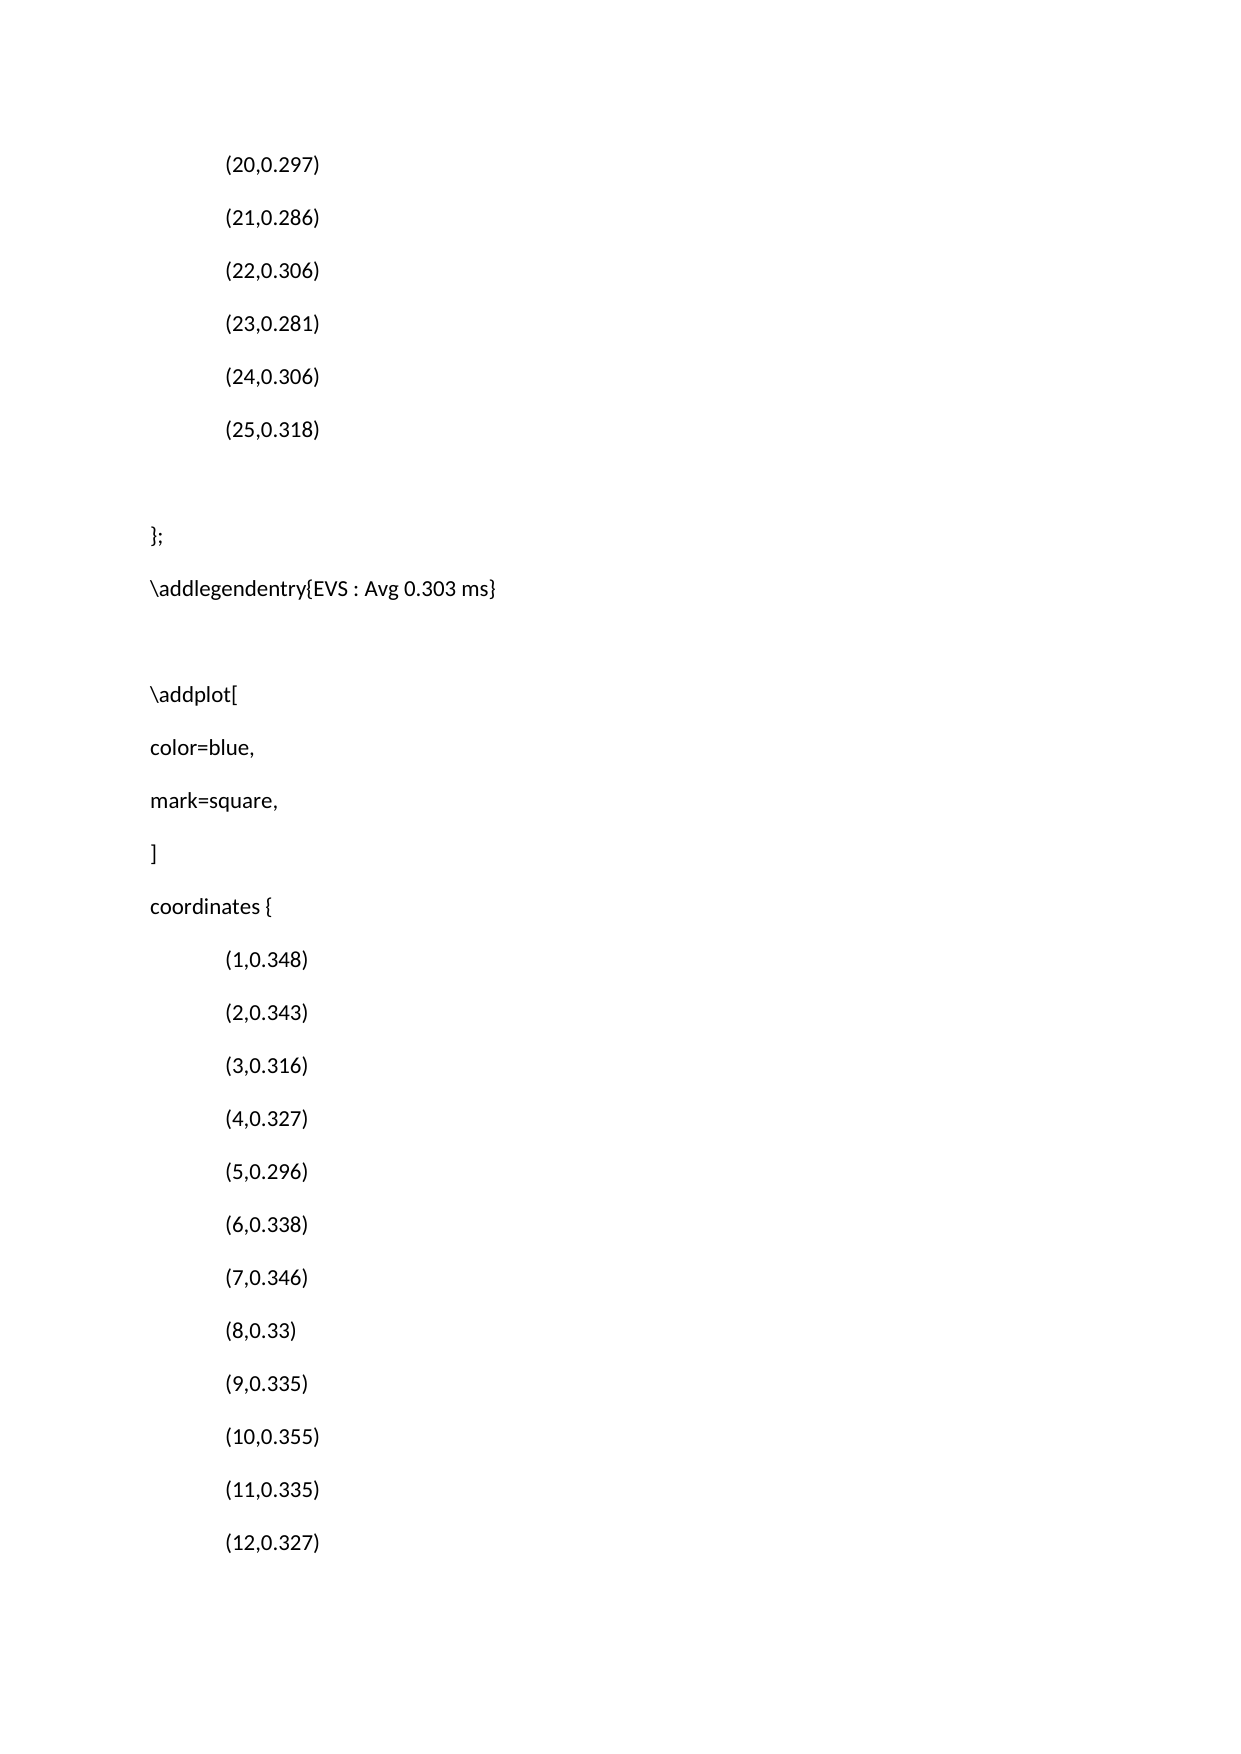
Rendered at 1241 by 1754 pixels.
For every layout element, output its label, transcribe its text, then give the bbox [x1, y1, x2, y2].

text (21,0.286) [150, 203, 1090, 231]
text (11,0.335) [150, 1476, 1090, 1503]
text (8,0.33) [150, 1316, 1090, 1344]
text \addlegendentry{EVS : Avg 0.303 ms} [150, 574, 1090, 602]
text (3,0.316) [150, 1051, 1090, 1079]
text (1,0.348) [150, 945, 1090, 973]
text (4,0.327) [150, 1104, 1090, 1132]
text mark=square, [150, 786, 1090, 814]
text (6,0.338) [150, 1210, 1090, 1238]
text (5,0.296) [150, 1157, 1090, 1185]
text (10,0.355) [150, 1422, 1090, 1451]
text ] [150, 839, 1090, 867]
text (22,0.306) [150, 256, 1090, 284]
text (12,0.327) [150, 1528, 1090, 1557]
text (9,0.335) [150, 1369, 1090, 1397]
text (24,0.306) [150, 362, 1090, 390]
text }; [150, 521, 1090, 549]
text (7,0.346) [150, 1263, 1090, 1291]
text (25,0.318) [150, 415, 1090, 443]
text color=blue, [150, 733, 1090, 761]
text (2,0.343) [150, 998, 1090, 1026]
text coordinates { [150, 892, 1090, 920]
text (23,0.281) [150, 309, 1090, 337]
text \addplot[ [150, 680, 1090, 708]
text (20,0.297) [150, 150, 1090, 178]
